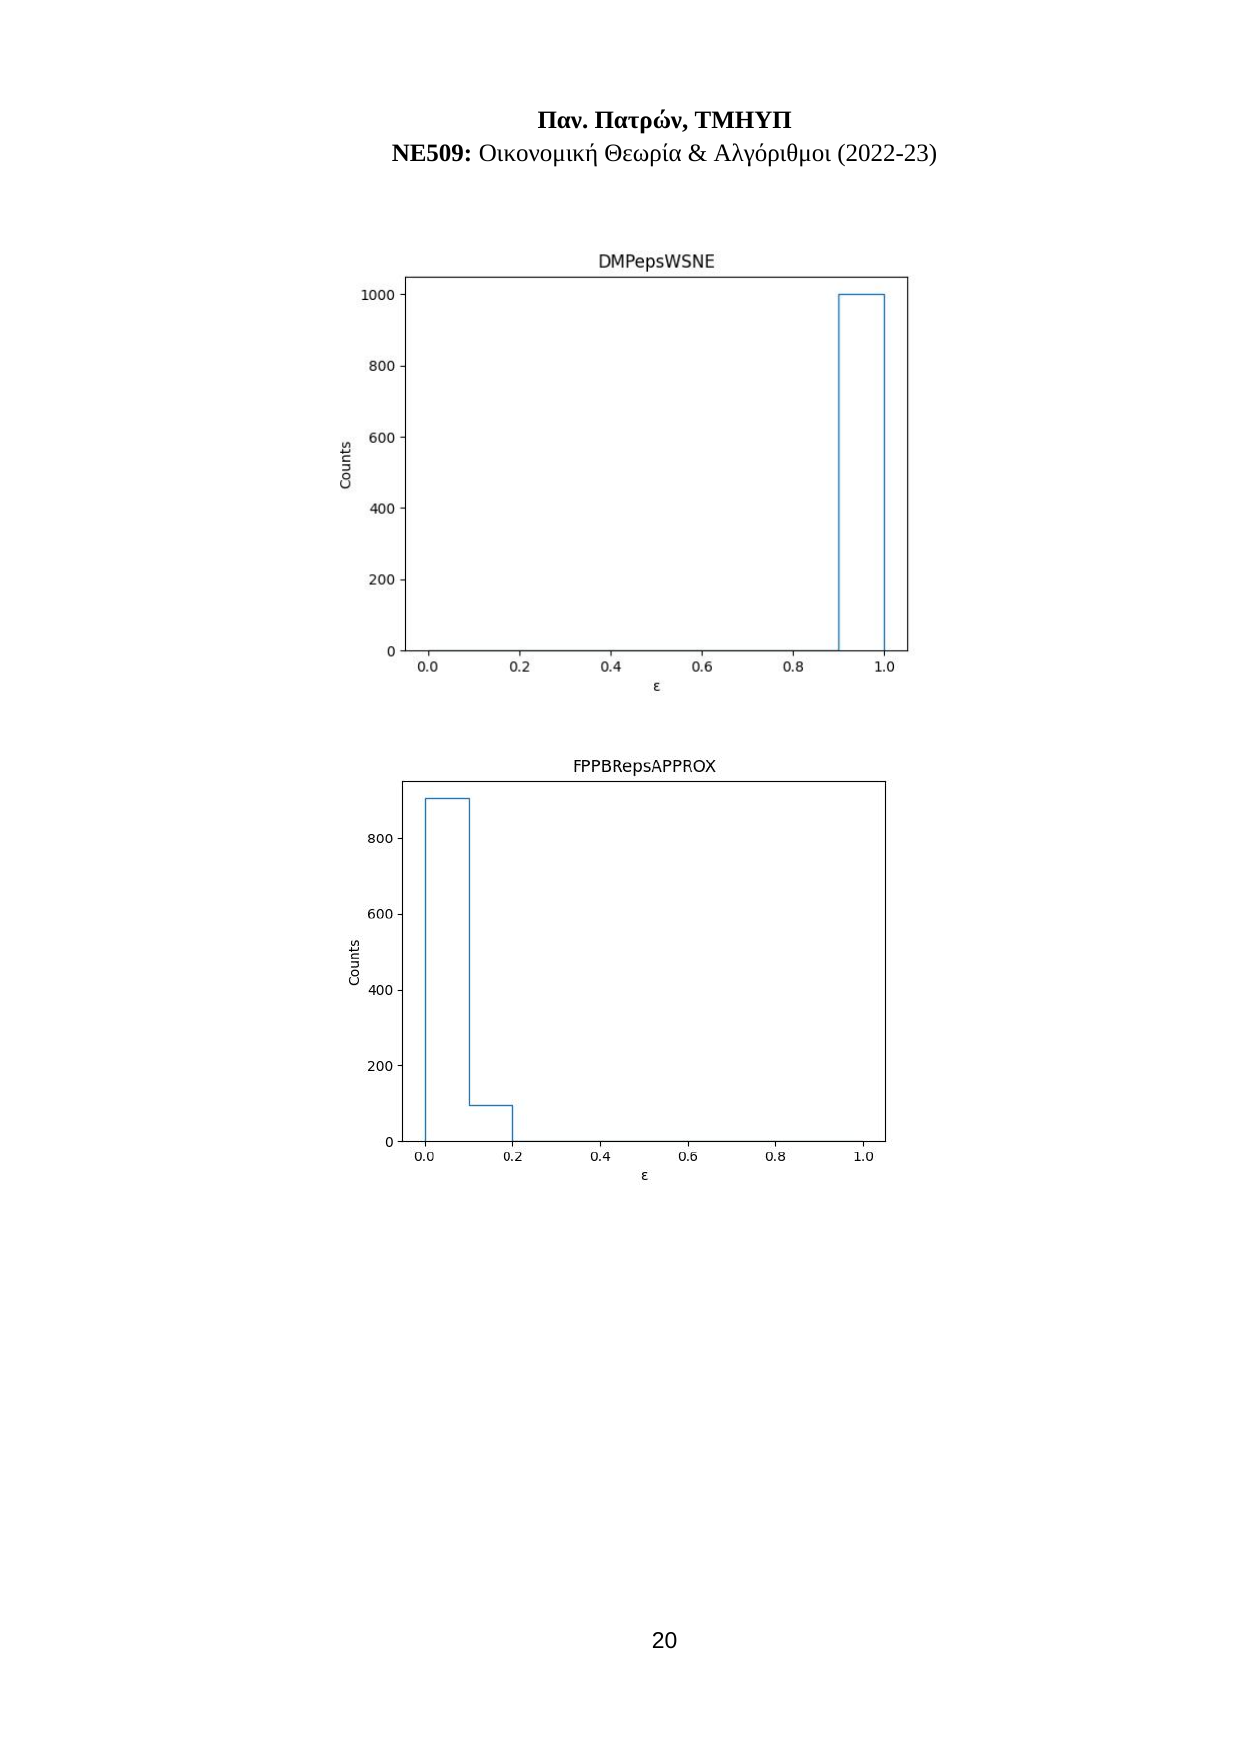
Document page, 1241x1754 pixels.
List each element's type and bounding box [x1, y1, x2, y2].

picture [324, 218, 972, 704]
picture [324, 724, 947, 1192]
